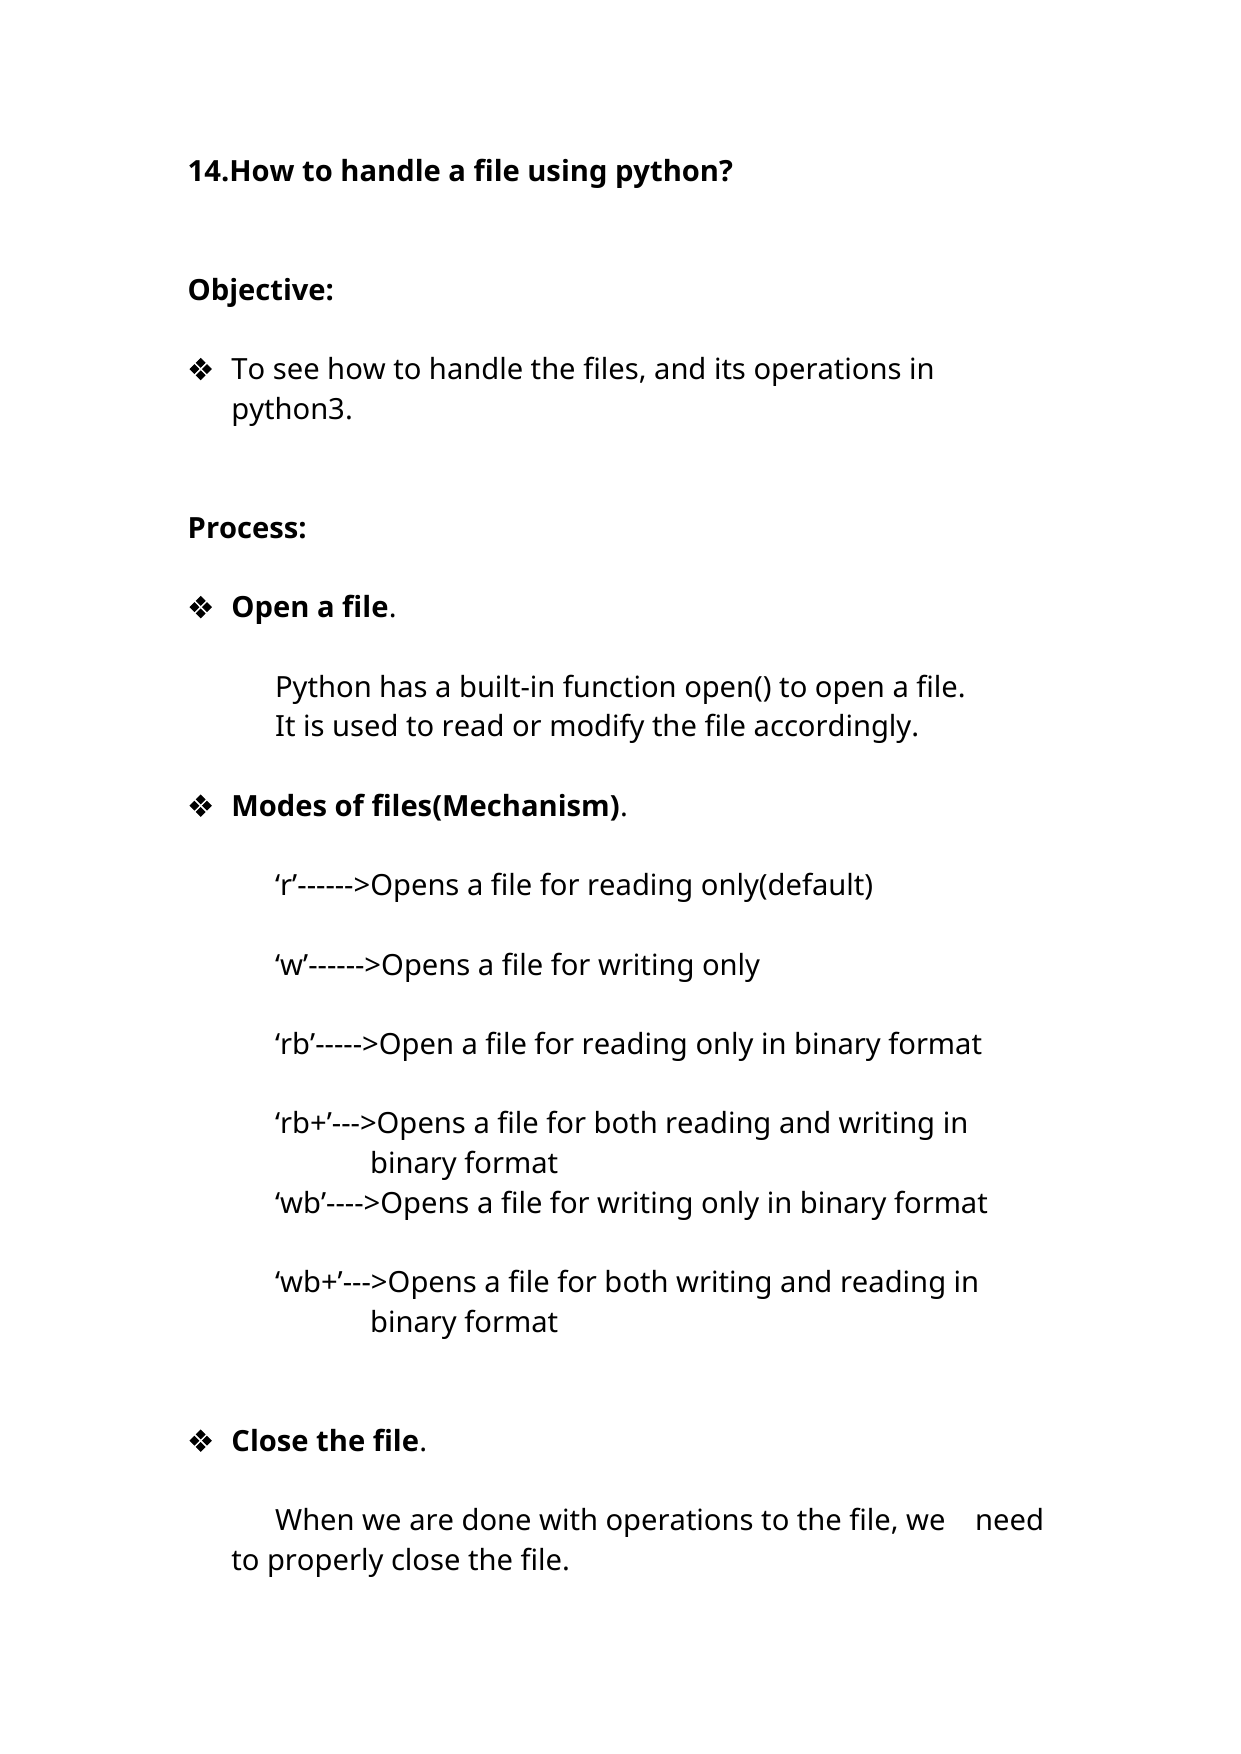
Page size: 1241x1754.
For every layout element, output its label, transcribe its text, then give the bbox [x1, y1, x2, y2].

text 14.How to handle a file using python? [187, 150, 1053, 190]
list Process: [187, 507, 1053, 547]
list Close the file. [187, 1420, 1053, 1460]
list Modes of files(Mechanism). [187, 785, 1053, 825]
text When we are done with operations to the file, we need to properly close the file. [231, 1499, 1053, 1579]
list To see how to handle the files, and its operations in python3. [187, 348, 1053, 428]
list ‘rb+’--->Opens a file for both reading and writing in binary format [231, 1102, 1053, 1182]
text Objective: [187, 269, 1053, 309]
list ‘r’------>Opens a file for reading only(default) [231, 864, 1053, 904]
list Open a file. [187, 587, 1053, 626]
list ‘wb+’--->Opens a file for both writing and reading in binary format [231, 1261, 1053, 1341]
list It is used to read or modify the file accordingly. [231, 706, 1053, 745]
list ‘w’------>Opens a file for writing only [231, 944, 1053, 983]
list ‘wb’---->Opens a file for writing only in binary format [231, 1182, 1053, 1222]
list ‘rb’----->Open a file for reading only in binary format [231, 1023, 1053, 1063]
list Python has a built-in function open() to open a file. [231, 666, 1053, 706]
